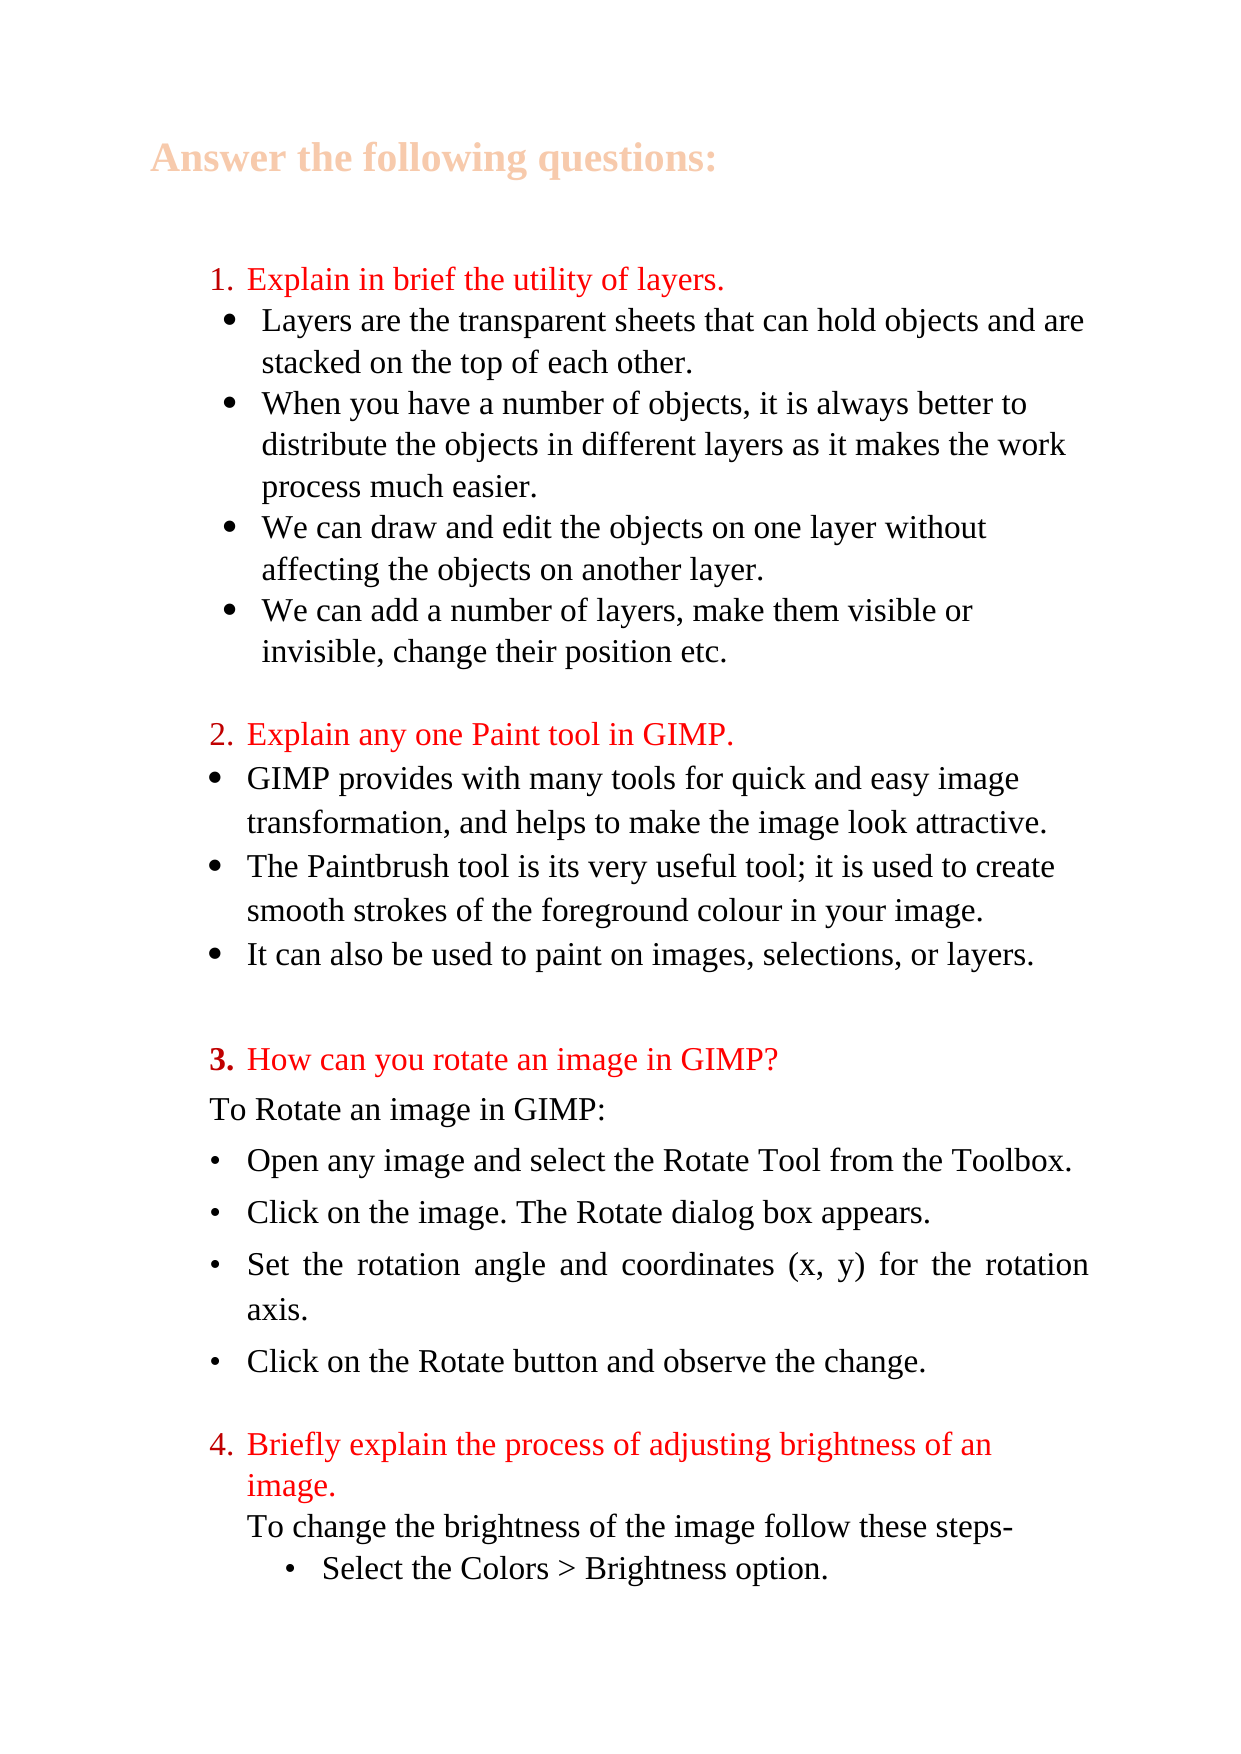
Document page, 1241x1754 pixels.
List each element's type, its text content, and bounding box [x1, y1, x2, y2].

list Explain in brief the utility of layers. [209, 259, 1090, 298]
list We can add a number of layers, make them visible or invisible, change their position etc. [224, 590, 1090, 670]
list Explain any one Paint tool in GIMP. [209, 714, 1090, 752]
list It can also be used to paint on images, selections, or layers. [209, 934, 1090, 973]
text To Rotate an image in GIMP: [209, 1089, 1090, 1128]
list To change the brightness of the image follow these steps- [247, 1507, 1090, 1545]
list Layers are the transparent sheets that can hold objects and are stacked on the top of each other. [224, 301, 1090, 380]
list How can you rotate an image in GIMP? [209, 1039, 1090, 1078]
list When you have a number of objects, it is always better to distribute the objects in different layers as it makes the work process much easier. [224, 383, 1090, 504]
list The Paintbrush tool is its very useful tool; it is used to create smooth strokes of the foreground colour in your image. [209, 846, 1090, 929]
list Briefly explain the process of adjusting brightness of an image. [209, 1424, 1090, 1504]
list Set the rotation angle and coordinates (x, y) for the rotation axis. [209, 1245, 1090, 1327]
list Click on the image. The Rotate dialog box appears. [209, 1192, 1090, 1231]
list Select the Colors > Brightness option. [284, 1548, 1090, 1586]
list Open any image and select the Rotate Tool from the Toolbox. [209, 1140, 1090, 1178]
text Answer the following questions: [150, 133, 1090, 181]
list GIMP provides with many tools for quick and easy image transformation, and helps to make the image look attractive. [209, 758, 1090, 841]
list Click on the Rotate button and observe the change. [209, 1341, 1090, 1379]
list We can draw and edit the objects on one layer without affecting the objects on another layer. [224, 507, 1090, 587]
